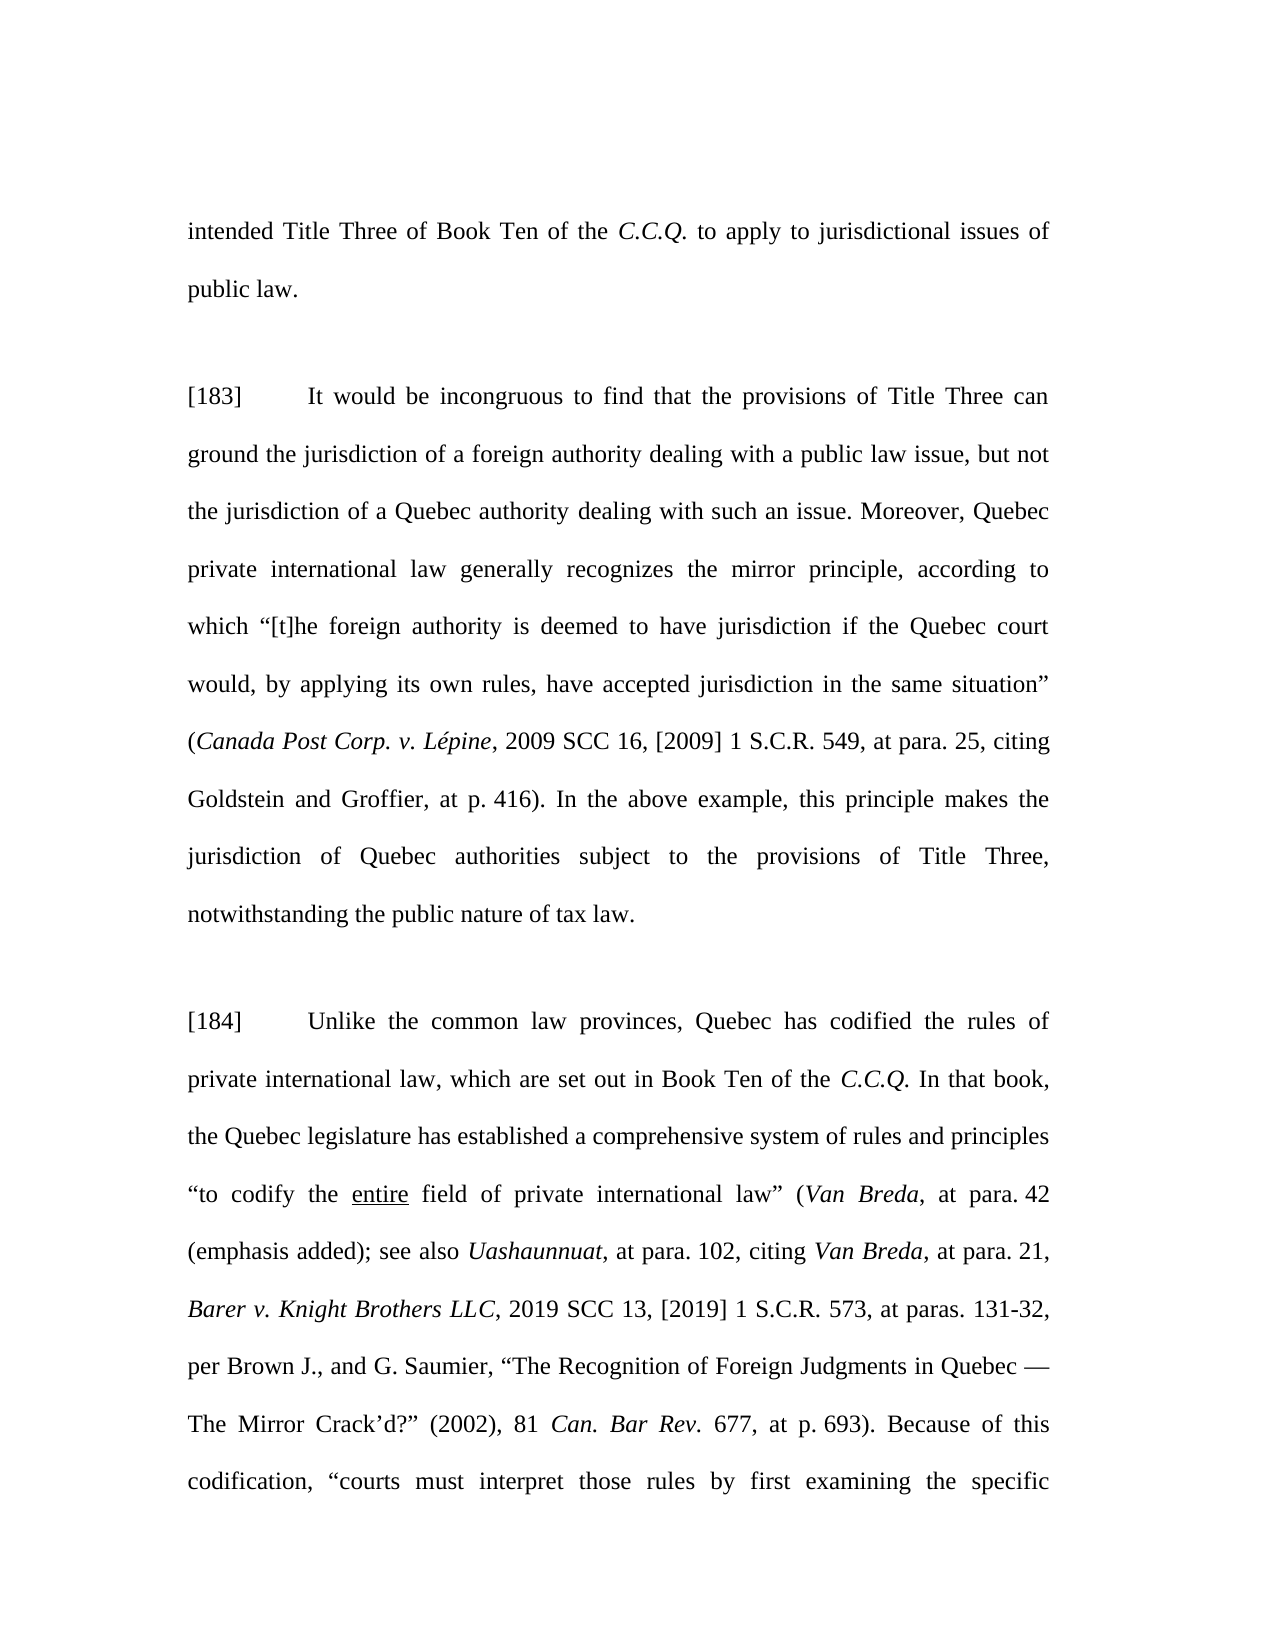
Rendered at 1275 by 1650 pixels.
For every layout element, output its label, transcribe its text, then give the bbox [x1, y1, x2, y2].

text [187, 1006, 1050, 1495]
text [187, 216, 1050, 303]
text It would be incongruous to find that the provisions of Title Three can ground the jurisdiction of a foreign authority dealing with a public law issue, but not the jurisdiction of a Quebec authority dealing with such an issue. Moreover, Quebec private international law generally recognizes the mirror principle, according to which “[t]he foreign authority is deemed to have jurisdiction if the Quebec court would, by applying its own rules, have accepted jurisdiction in the same situation” (Canada Post Corp. v. Lépine, 2009 SCC 16, [2009] 1 S.C.R. 549, at para. 25, citing Goldstein and Groffier, at p. 416). In the above example, this principle makes the jurisdiction of Quebec authorities subject to the provisions of Title Three, notwithstanding the public nature of tax law. [187, 381, 1050, 928]
